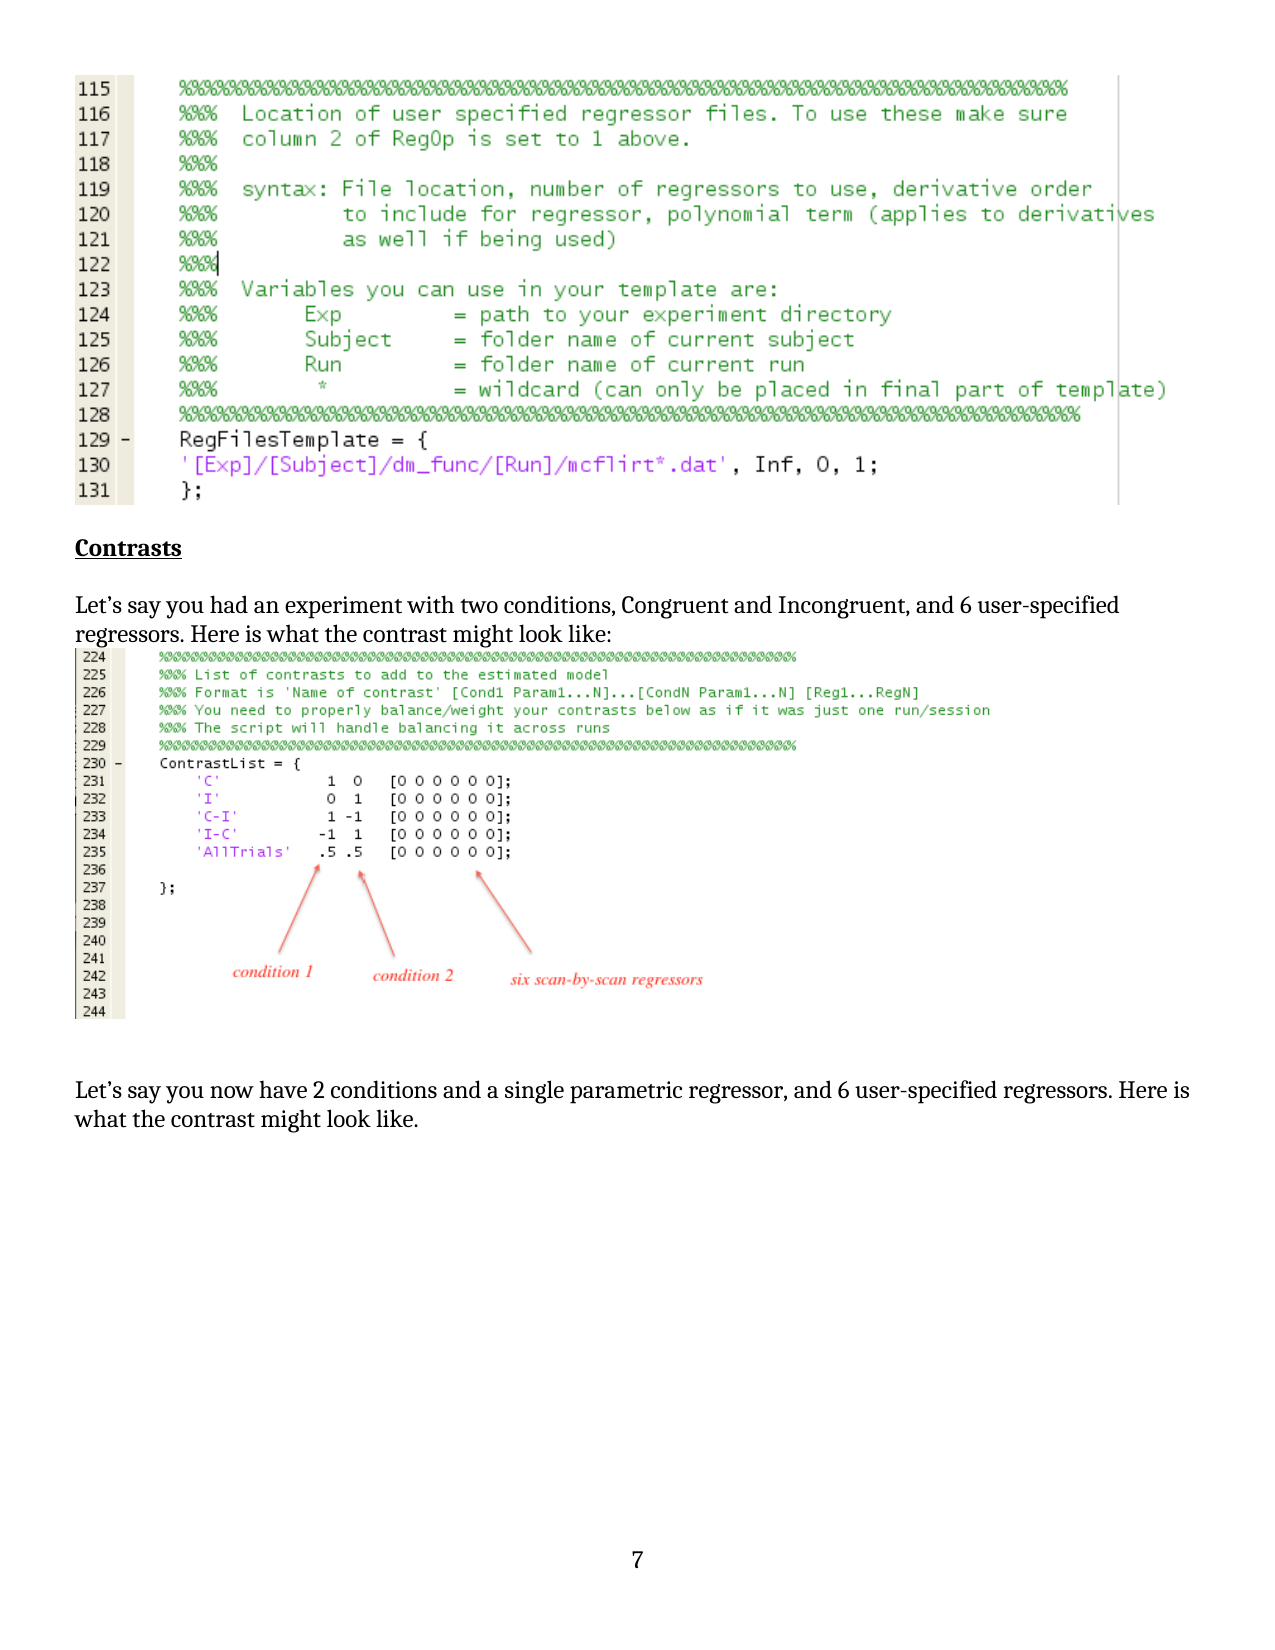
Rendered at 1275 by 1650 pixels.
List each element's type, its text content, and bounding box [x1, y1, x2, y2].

picture [75, 648, 1007, 1019]
text Let’s say you now have 2 conditions and a single parametric regressor, and 6 user-specified regressors. Here is what the contrast might look like. [75, 1076, 1200, 1133]
text Let’s say you had an experiment with two conditions, Congruent and Incongruent, and 6 user-specified regressors. Here is what the contrast might look like: [75, 591, 1200, 648]
picture [75, 75, 1168, 505]
subtitle Contrasts [75, 533, 1200, 562]
